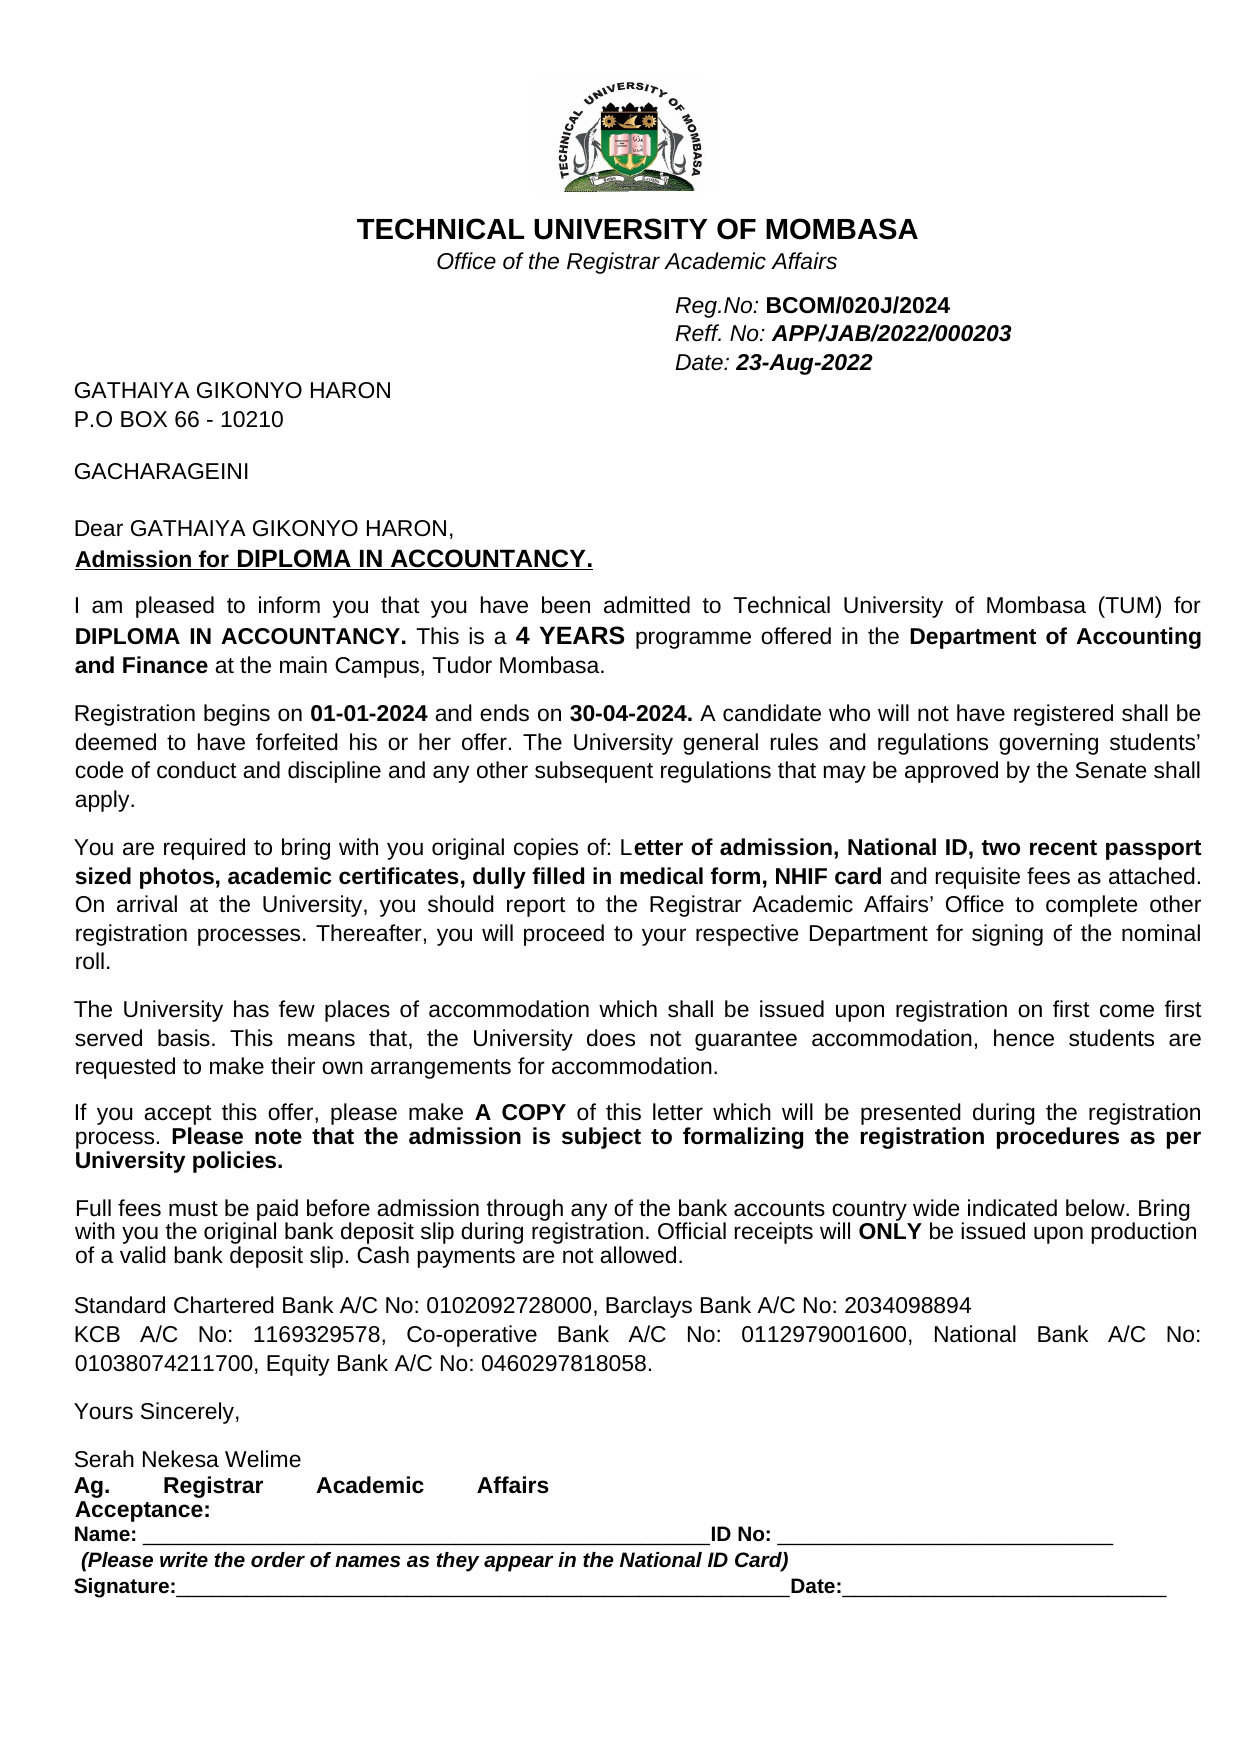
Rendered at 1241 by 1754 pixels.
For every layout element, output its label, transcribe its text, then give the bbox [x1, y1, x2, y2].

text Dear GATHAIYA GIKONYO HARON, [73, 515, 1202, 542]
text The University has few places of accommodation which shall be issued upon registration on first come first served basis. This means that, the University does not guarantee accommodation, hence students are requested to make their own arrangements for accommodation. [73, 996, 1202, 1080]
text Ag. Registrar Academic Affairs Acceptance: [73, 1475, 549, 1522]
text GATHAIYA GIKONYO HARON [73, 377, 1202, 403]
text If you accept this offer, please make A COPY of this letter which will be presented during the registration process. Please note that the admission is subject to formalizing the registration procedures as per University policies. [73, 1102, 1202, 1173]
text Standard Chartered Bank A/C No: 0102092728000, Barclays Bank A/C No: 2034098894 [73, 1292, 1202, 1319]
text (Please write the order of names as they appear in the National ID Card) [75, 1548, 1208, 1572]
text GACHARAGEINI [73, 458, 341, 485]
text Reg.No: BCOM/020J/2024 [675, 292, 1208, 318]
picture [534, 78, 722, 193]
text Office of the Registrar Academic Affairs [75, 248, 1201, 274]
text You are required to bring with you original copies of: Letter of admission, National ID, two recent passport sized photos, academic certificates, dully filled in medical form, NHIF card and requisite fees as attached. On arrival at the University, you should report to the Registrar Academic Affairs’ Office to complete other registration processes. Thereafter, you will proceed to your respective Department for signing of the nominal roll. [73, 834, 1202, 974]
text Signature:_____________________________________________________Date:____________________________ [73, 1574, 1208, 1598]
text Name: _________________________________________________ID No: _____________________________ [73, 1522, 1208, 1546]
text Date: 23-Aug-2022 [629, 348, 1208, 375]
text I am pleased to inform you that you have been admitted to Technical University of Mombasa (TUM) for DIPLOMA IN ACCOUNTANCY. This is a 4 YEARS programme offered in the Department of Accounting and Finance at the main Campus, Tudor Mombasa. [73, 592, 1202, 678]
text TECHNICAL UNIVERSITY OF MOMBASA [75, 212, 1201, 245]
text KCB A/C No: 1169329578, Co-operative Bank A/C No: 0112979001600, National Bank A/C No: 01038074211700, Equity Bank A/C No: 0460297818058. [73, 1321, 1202, 1376]
text Yours Sincerely, [73, 1398, 1202, 1424]
text Reff. No: APP/JAB/2022/000203 [675, 320, 1208, 346]
text P.O BOX 66 - 10210 [73, 406, 341, 432]
text Full fees must be paid before admission through any of the bank accounts country wide indicated below. Bring with you the original bank deposit slip during registration. Official receipts will ONLY be issued upon production of a valid bank deposit slip. Cash payments are not allowed. [75, 1197, 1208, 1268]
text Registration begins on 01-01-2024 and ends on 30-04-2024. A candidate who will not have registered shall be deemed to have forfeited his or her offer. The University general rules and regulations governing students’ code of conduct and discipline and any other subsequent regulations that may be approved by the Senate shall apply. [73, 700, 1202, 812]
text Serah Nekesa Welime [73, 1446, 1202, 1472]
text Admission for DIPLOMA IN ACCOUNTANCY. [75, 544, 1208, 573]
